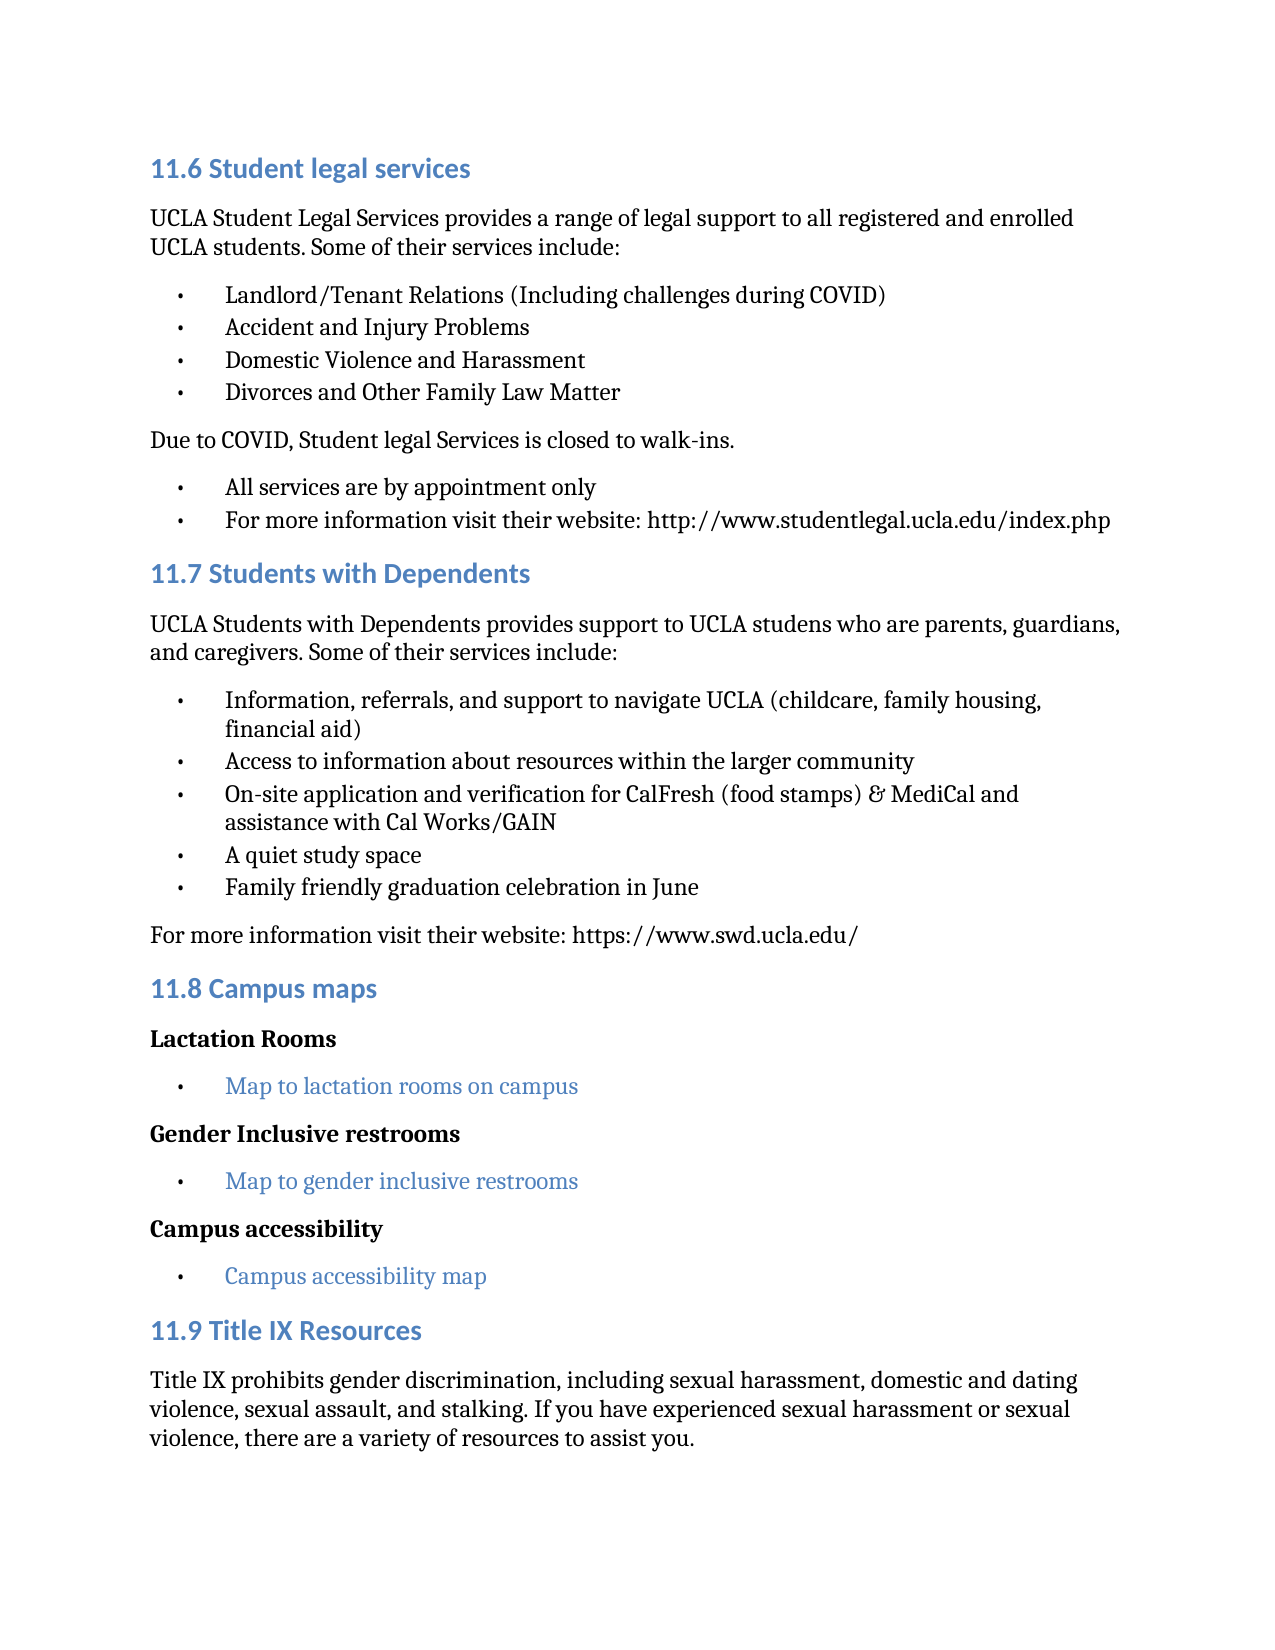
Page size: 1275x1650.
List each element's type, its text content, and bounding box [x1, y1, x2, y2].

text Title IX prohibits gender discrimination, including sexual harassment, domestic and dating violence, sexual assault, and stalking. If you have experienced sexual harassment or sexual violence, there are a variety of resources to assist you. [150, 1366, 1125, 1452]
list Domestic Violence and Harassment [175, 346, 1125, 374]
text Due to COVID, Student legal Services is closed to walk-ins. [150, 426, 1125, 454]
text Campus accessibility [150, 1215, 1125, 1243]
text Lactation Rooms [150, 1025, 1125, 1053]
list All services are by appointment only [175, 473, 1125, 502]
text Gender Inclusive restrooms [150, 1120, 1125, 1148]
subtitle 11.6 Student legal services [150, 150, 1125, 186]
list Map to gender inclusive restrooms [175, 1167, 1125, 1196]
list Information, referrals, and support to navigate UCLA (childcare, family housing, financial aid) [175, 686, 1125, 743]
list Campus accessibility map [175, 1262, 1125, 1291]
list Accident and Injury Problems [175, 313, 1125, 342]
text UCLA Student Legal Services provides a range of legal support to all registered and enrolled UCLA students. Some of their services include: [150, 204, 1125, 262]
list Divorces and Other Family Law Matter [175, 378, 1125, 407]
list For more information visit their website: http://www.studentlegal.ucla.edu/index.php [175, 506, 1125, 534]
list Access to information about resources within the larger community [175, 747, 1125, 776]
list Family friendly graduation celebration in June [175, 873, 1125, 902]
subtitle 11.9 Title IX Resources [150, 1312, 1125, 1347]
text For more information visit their website: https://www.swd.ucla.edu/ [150, 921, 1125, 949]
subtitle 11.8 Campus maps [150, 970, 1125, 1006]
list Landlord/Tenant Relations (Including challenges during COVID) [175, 281, 1125, 309]
list A quiet study space [175, 841, 1125, 869]
text UCLA Students with Dependents provides support to UCLA studens who are parents, guardians, and caregivers. Some of their services include: [150, 609, 1125, 667]
list Map to lactation rooms on campus [175, 1072, 1125, 1101]
list On-site application and verification for CalFresh (food stamps) & MediCal and assistance with Cal Works/GAIN [175, 779, 1125, 837]
subtitle 11.7 Students with Dependents [150, 555, 1125, 591]
